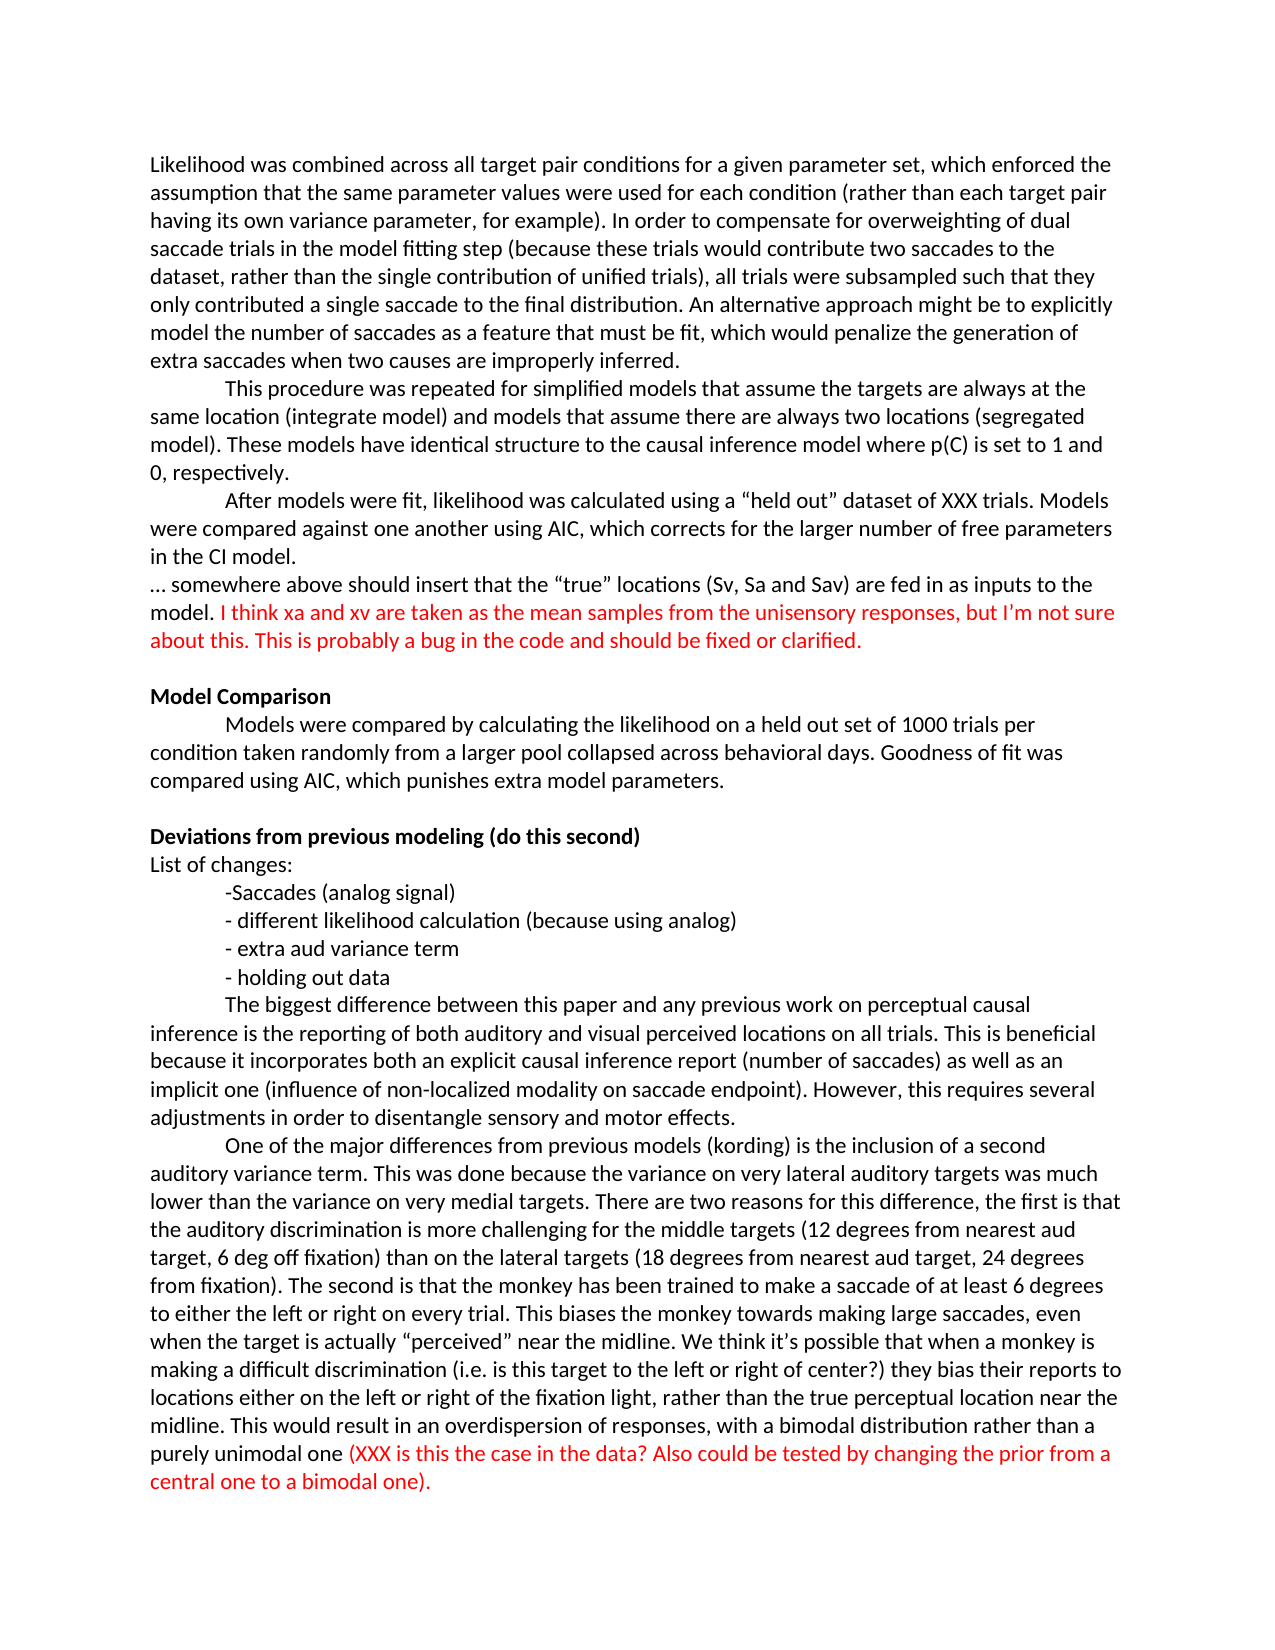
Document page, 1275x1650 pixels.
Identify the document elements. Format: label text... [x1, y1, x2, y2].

text Models were compared by calculating the likelihood on a held out set of 1000 trials per condition taken randomly from a larger pool collapsed across behavioral days. Goodness of fit was compared using AIC, which punishes extra model parameters. [150, 710, 1125, 794]
text - different likelihood calculation (because using analog) [150, 907, 1125, 934]
text - extra aud variance term [150, 934, 1125, 963]
text The biggest difference between this paper and any previous work on perceptual causal inference is the reporting of both auditory and visual perceived locations on all trials. This is beneficial because it incorporates both an explicit causal inference report (number of saccades) as well as an implicit one (influence of non-localized modality on saccade endpoint). However, this requires several adjustments in order to disentangle sensory and motor effects. [150, 991, 1125, 1131]
text Likelihood was combined across all target pair conditions for a given parameter set, which enforced the assumption that the same parameter values were used for each condition (rather than each target pair having its own variance parameter, for example). In order to compensate for overweighting of dual saccade trials in the model fitting step (because these trials would contribute two saccades to the dataset, rather than the single contribution of unified trials), all trials were subsampled such that they only contributed a single saccade to the final distribution. An alternative approach might be to explicitly model the number of saccades as a feature that must be fit, which would penalize the generation of extra saccades when two causes are improperly inferred. [150, 150, 1125, 374]
text -Saccades (analog signal) [150, 878, 1125, 907]
text - holding out data [150, 963, 1125, 991]
text Model Comparison [150, 682, 1125, 710]
text Deviations from previous modeling (do this second) [150, 822, 1125, 851]
text This procedure was repeated for simplified models that assume the targets are always at the same location (integrate model) and models that assume there are always two locations (segregated model). These models have identical structure to the causal inference model where p(C) is set to 1 and 0, respectively. [150, 374, 1125, 486]
text List of changes: [150, 851, 1125, 878]
text … somewhere above should insert that the “true” locations (Sv, Sa and Sav) are fed in as inputs to the model. I think xa and xv are taken as the mean samples from the unisensory responses, but I’m not sure about this. This is probably a bug in the code and should be fixed or clarified. [150, 570, 1125, 654]
text After models were fit, likelihood was calculated using a “held out” dataset of XXX trials. Models were compared against one another using AIC, which corrects for the larger number of free parameters in the CI model. [150, 486, 1125, 570]
text One of the major differences from previous models (kording) is the inclusion of a second auditory variance term. This was done because the variance on very lateral auditory targets was much lower than the variance on very medial targets. There are two reasons for this difference, the first is that the auditory discrimination is more challenging for the middle targets (12 degrees from nearest aud target, 6 deg off fixation) than on the lateral targets (18 degrees from nearest aud target, 24 degrees from fixation). The second is that the monkey has been trained to make a saccade of at least 6 degrees to either the left or right on every trial. This biases the monkey towards making large saccades, even when the target is actually “perceived” near the midline. We think it’s possible that when a monkey is making a difficult discrimination (i.e. is this target to the left or right of center?) they bias their reports to locations either on the left or right of the fixation light, rather than the true perceptual location near the midline. This would result in an overdispersion of responses, with a bimodal distribution rather than a purely unimodal one (XXX is this the case in the data? Also could be tested by changing the prior from a central one to a bimodal one). [150, 1131, 1125, 1495]
